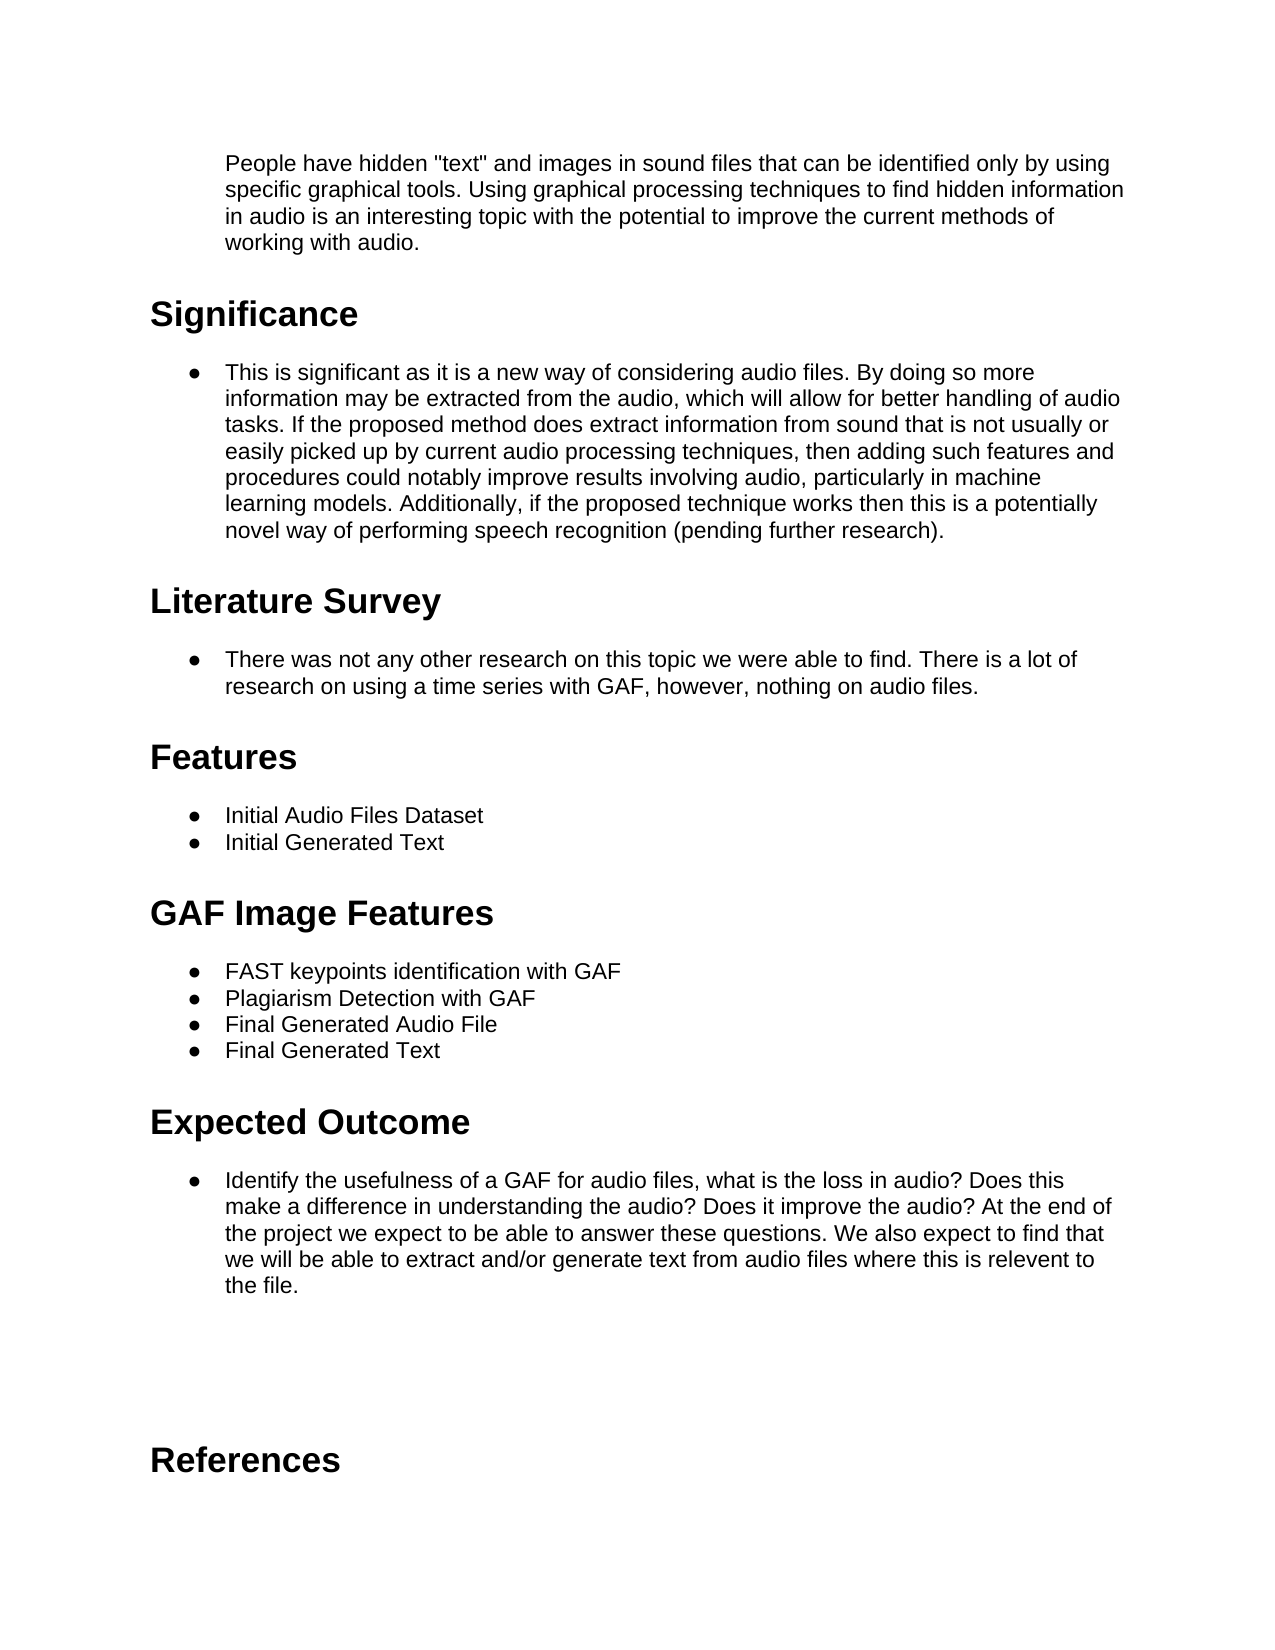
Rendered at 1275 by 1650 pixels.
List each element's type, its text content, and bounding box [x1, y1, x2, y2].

subtitle GAF Image Features [150, 892, 1125, 933]
list There was not any other research on this topic we were able to find. There is a lot of research on using a time series with GAF, however, nothing on audio files. [187, 646, 1125, 699]
subtitle Features [150, 737, 1125, 777]
list Initial Generated Text [187, 829, 1125, 855]
list FAST keypoints identification with GAF [187, 958, 1125, 984]
subtitle Literature Survey [150, 581, 1125, 621]
list Identify the usefulness of a GAF for audio files, what is the loss in audio? Does this make a difference in understanding the audio? Does it improve the audio? At the end of the project we expect to be able to answer these questions. We also expect to find that we will be able to extract and/or generate text from audio files where this is relevent to the file. [187, 1167, 1125, 1299]
list Plagiarism Detection with GAF [187, 984, 1125, 1011]
list Final Generated Audio File [187, 1011, 1125, 1037]
subtitle Expected Outcome [150, 1101, 1125, 1142]
list This is significant as it is a new way of considering audio files. By doing so more information may be extracted from the audio, which will allow for better handling of audio tasks. If the proposed method does extract information from sound that is not usually or easily picked up by current audio processing techniques, then adding such features and procedures could notably improve results involving audio, particularly in machine learning models. Additionally, if the proposed technique works then this is a potentially novel way of performing speech recognition (pending further research). [187, 359, 1125, 543]
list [187, 150, 1125, 255]
subtitle References [150, 1439, 1125, 1479]
subtitle Significance [150, 293, 1125, 334]
list Final Generated Text [187, 1037, 1125, 1064]
list Initial Audio Files Dataset [187, 802, 1125, 829]
